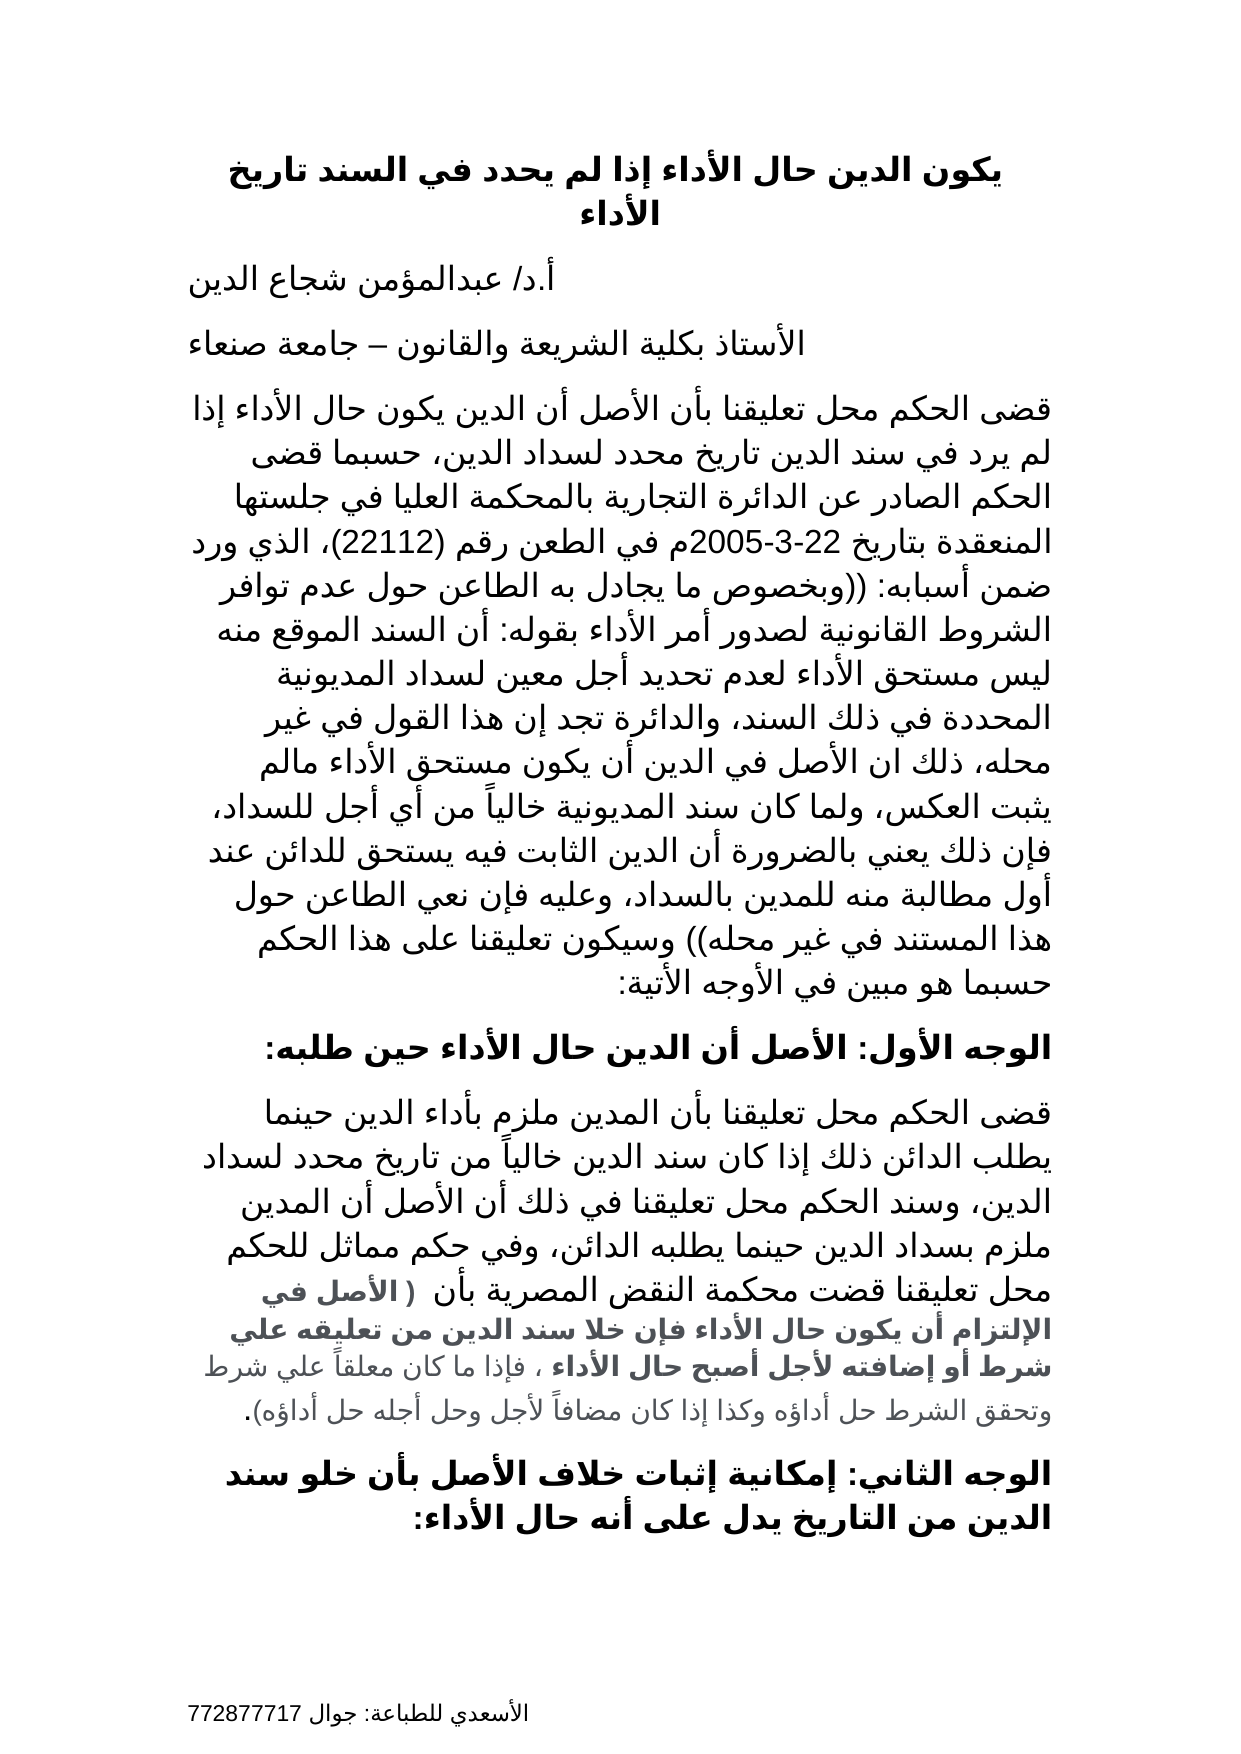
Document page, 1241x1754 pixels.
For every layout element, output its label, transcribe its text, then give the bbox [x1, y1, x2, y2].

text أ.د/ عبدالمؤمن شجاع الدين [187, 259, 1053, 298]
text الأستاذ بكلية الشريعة والقانون – جامعة صنعاء [187, 324, 1053, 363]
text قضى الحكم محل تعليقنا بأن الأصل أن الدين يكون حال الأداء إذا لم يرد في سند الدين تاريخ محدد لسداد الدين، حسبما قضى الحكم الصادر عن الدائرة التجارية بالمحكمة العليا في جلستها المنعقدة بتاريخ 22-3-2005م في الطعن رقم (22112)، الذي ورد ضمن أسبابه: ((وبخصوص ما يجادل به الطاعن حول عدم توافر الشروط القانونية لصدور أمر الأداء بقوله: أن السند الموقع منه ليس مستحق الأداء لعدم تحديد أجل معين لسداد المديونية المحددة في ذلك السند، والدائرة تجد إن هذا القول في غير محله، ذلك ان الأصل في الدين أن يكون مستحق الأداء مالم يثبت العكس، ولما كان سند المديونية خالياً من أي أجل للسداد، فإن ذلك يعني بالضرورة أن الدين الثابت فيه يستحق للدائن عند أول مطالبة منه للمدين بالسداد، وعليه فإن نعي الطاعن حول هذا المستند في غير محله)) وسيكون تعليقنا على هذا الحكم حسبما هو مبين في الأوجه الأتية: [187, 389, 1053, 1002]
text الوجه الثاني: إمكانية إثبات خلاف الأصل بأن خلو سند الدين من التاريخ يدل على أنه حال الأداء: [187, 1453, 1053, 1536]
text قضى الحكم محل تعليقنا بأن المدين ملزم بأداء الدين حينما يطلب الدائن ذلك إذا كان سند الدين خالياً من تاريخ محدد لسداد الدين، وسند الحكم محل تعليقنا في ذلك أن الأصل أن المدين ملزم بسداد الدين حينما يطلبه الدائن، وفي حكم مماثل للحكم محل تعليقنا قضت محكمة النقض المصرية بأن ( الأصل في الإلتزام أن يكون حال الأداء فإن خلا سند الدين من تعليقه علي شرط أو إضافته لأجل أصبح حال الأداء ، فإذا ما كان معلقاً علي شرط وتحقق الشرط حل أداؤه وكذا إذا كان مضافاً لأجل وحل أجله حل أداؤه). [187, 1093, 1053, 1427]
text يكون الدين حال الأداء إذا لم يحدد في السند تاريخ الأداء [187, 150, 1053, 233]
text الوجه الأول: الأصل أن الدين حال الأداء حين طلبه: [187, 1028, 1053, 1067]
